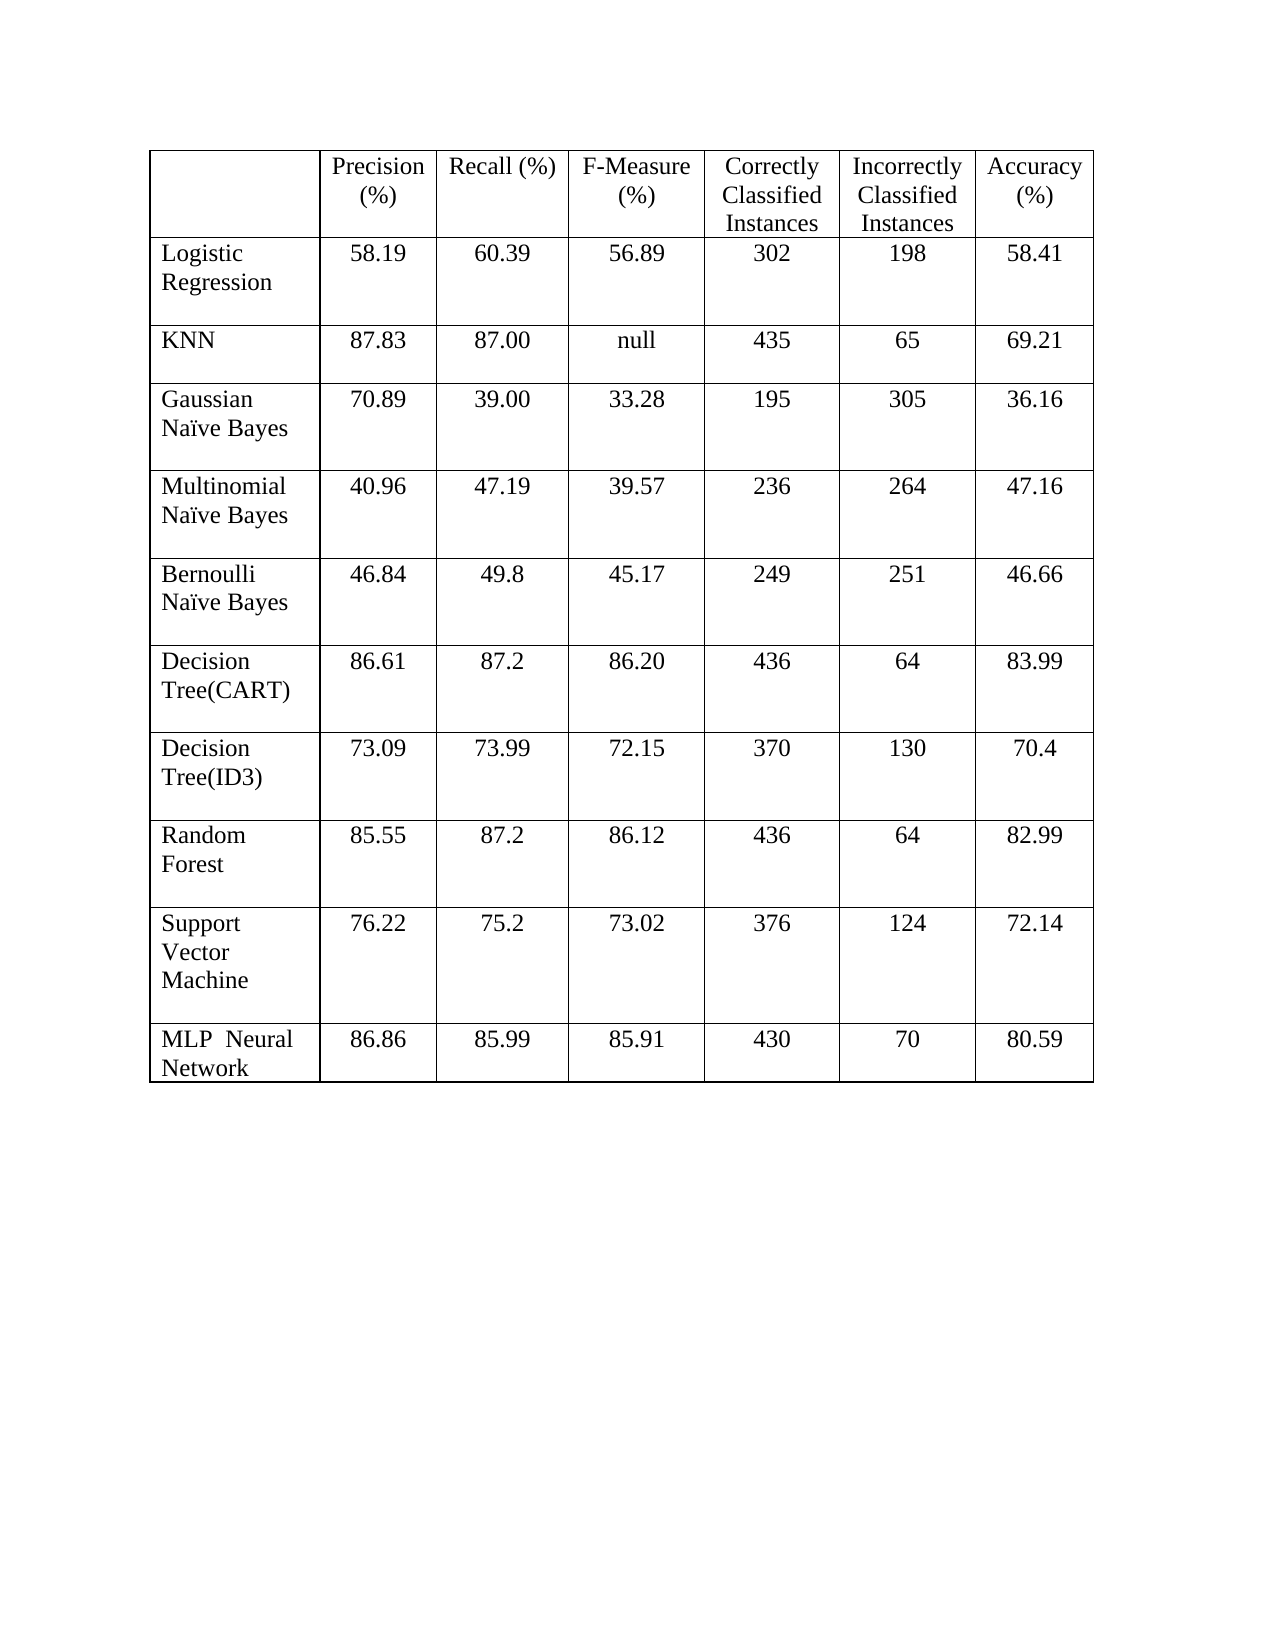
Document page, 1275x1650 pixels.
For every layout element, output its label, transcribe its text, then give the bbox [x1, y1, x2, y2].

table_cell Support Vector Machine [151, 908, 319, 1023]
table_cell 236 [705, 471, 839, 558]
table_cell 49.8 [437, 559, 568, 645]
table_cell 87.83 [321, 326, 436, 383]
table_cell 80.59 [976, 1024, 1093, 1081]
table_cell 39.00 [437, 384, 568, 470]
table_cell 436 [705, 821, 839, 907]
table_cell 36.16 [976, 384, 1093, 470]
table_header Accuracy (%) [976, 151, 1093, 237]
table_cell 251 [840, 559, 975, 645]
table_cell 65 [840, 326, 975, 383]
table_cell 69.21 [976, 326, 1093, 383]
table_header Incorrectly Classified Instances [840, 151, 975, 237]
table_cell null [569, 326, 704, 383]
table_cell Bernoulli Naïve Bayes [151, 559, 319, 645]
table_cell 64 [840, 821, 975, 907]
table_cell 73.02 [569, 908, 704, 1023]
table_cell 305 [840, 384, 975, 470]
table_cell Gaussian Naïve Bayes [151, 384, 319, 470]
table_cell 86.20 [569, 646, 704, 732]
table_cell 85.91 [569, 1024, 704, 1081]
table_cell 198 [840, 238, 975, 324]
table_cell 87.2 [437, 821, 568, 907]
table_cell 60.39 [437, 238, 568, 324]
table_cell 85.99 [437, 1024, 568, 1081]
table_cell 73.09 [321, 733, 436, 819]
table_cell 33.28 [569, 384, 704, 470]
table_cell 72.14 [976, 908, 1093, 1023]
table_cell 83.99 [976, 646, 1093, 732]
table_cell KNN [151, 326, 319, 383]
table_cell 40.96 [321, 471, 436, 558]
table_cell 302 [705, 238, 839, 324]
table_cell 47.19 [437, 471, 568, 558]
table_header Correctly Classified Instances [705, 151, 839, 237]
table_cell 58.41 [976, 238, 1093, 324]
table_cell 56.89 [569, 238, 704, 324]
table_header Recall (%) [437, 151, 568, 237]
table_cell 73.99 [437, 733, 568, 819]
table_cell 249 [705, 559, 839, 645]
table_cell Decision Tree(ID3) [151, 733, 319, 819]
table_cell Decision Tree(CART) [151, 646, 319, 732]
table_cell 264 [840, 471, 975, 558]
table_cell 76.22 [321, 908, 436, 1023]
table_cell 87.00 [437, 326, 568, 383]
table_cell 70.89 [321, 384, 436, 470]
table_cell 70.4 [976, 733, 1093, 819]
table_cell 124 [840, 908, 975, 1023]
table_header Precision (%) [321, 151, 436, 237]
table_cell 436 [705, 646, 839, 732]
table_cell Logistic Regression [151, 238, 319, 324]
table_cell 85.55 [321, 821, 436, 907]
table_cell 86.12 [569, 821, 704, 907]
table_cell 87.2 [437, 646, 568, 732]
table_cell 47.16 [976, 471, 1093, 558]
table_cell 70 [840, 1024, 975, 1081]
table_header [151, 151, 319, 237]
table_cell 86.86 [321, 1024, 436, 1081]
table_cell Random Forest [151, 821, 319, 907]
table_cell 64 [840, 646, 975, 732]
table_cell 72.15 [569, 733, 704, 819]
table_cell 195 [705, 384, 839, 470]
table_cell 58.19 [321, 238, 436, 324]
table_cell 82.99 [976, 821, 1093, 907]
table_cell 46.66 [976, 559, 1093, 645]
table_cell 376 [705, 908, 839, 1023]
table_cell 86.61 [321, 646, 436, 732]
table_cell 435 [705, 326, 839, 383]
table_cell 370 [705, 733, 839, 819]
table_cell 75.2 [437, 908, 568, 1023]
table_cell Multinomial Naïve Bayes [151, 471, 319, 558]
table_cell 430 [705, 1024, 839, 1081]
table_cell MLP Neural Network [151, 1024, 319, 1081]
table_cell 46.84 [321, 559, 436, 645]
table_cell 45.17 [569, 559, 704, 645]
table_cell 130 [840, 733, 975, 819]
table_header F-Measure (%) [569, 151, 704, 237]
table_cell 39.57 [569, 471, 704, 558]
